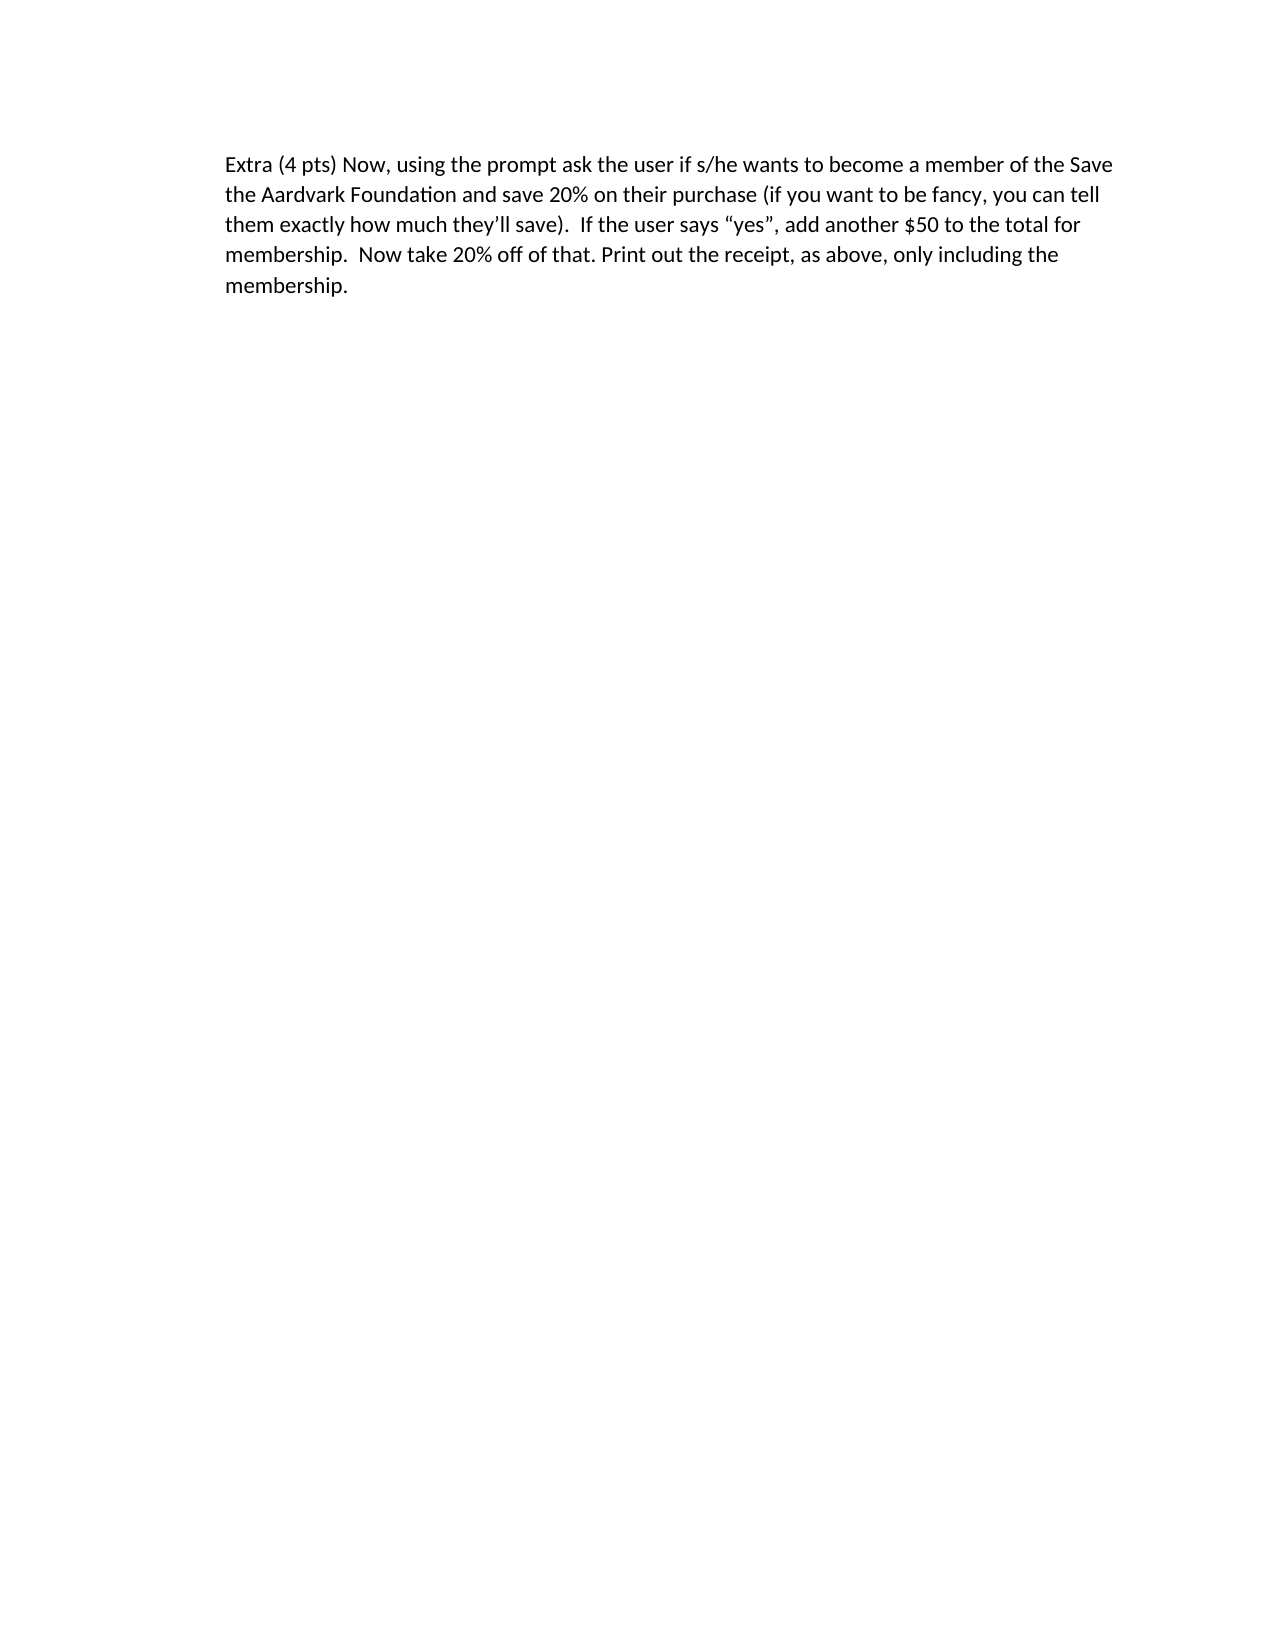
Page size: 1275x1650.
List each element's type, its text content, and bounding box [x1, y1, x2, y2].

list Extra (4 pts) Now, using the prompt ask the user if s/he wants to become a member of the Save the Aardvark Foundation and save 20% on their purchase (if you want to be fancy, you can tell them exactly how much they’ll save). If the user says “yes”, add another $50 to the total for membership. Now take 20% off of that. Print out the receipt, as above, only including the membership. [225, 150, 1125, 299]
